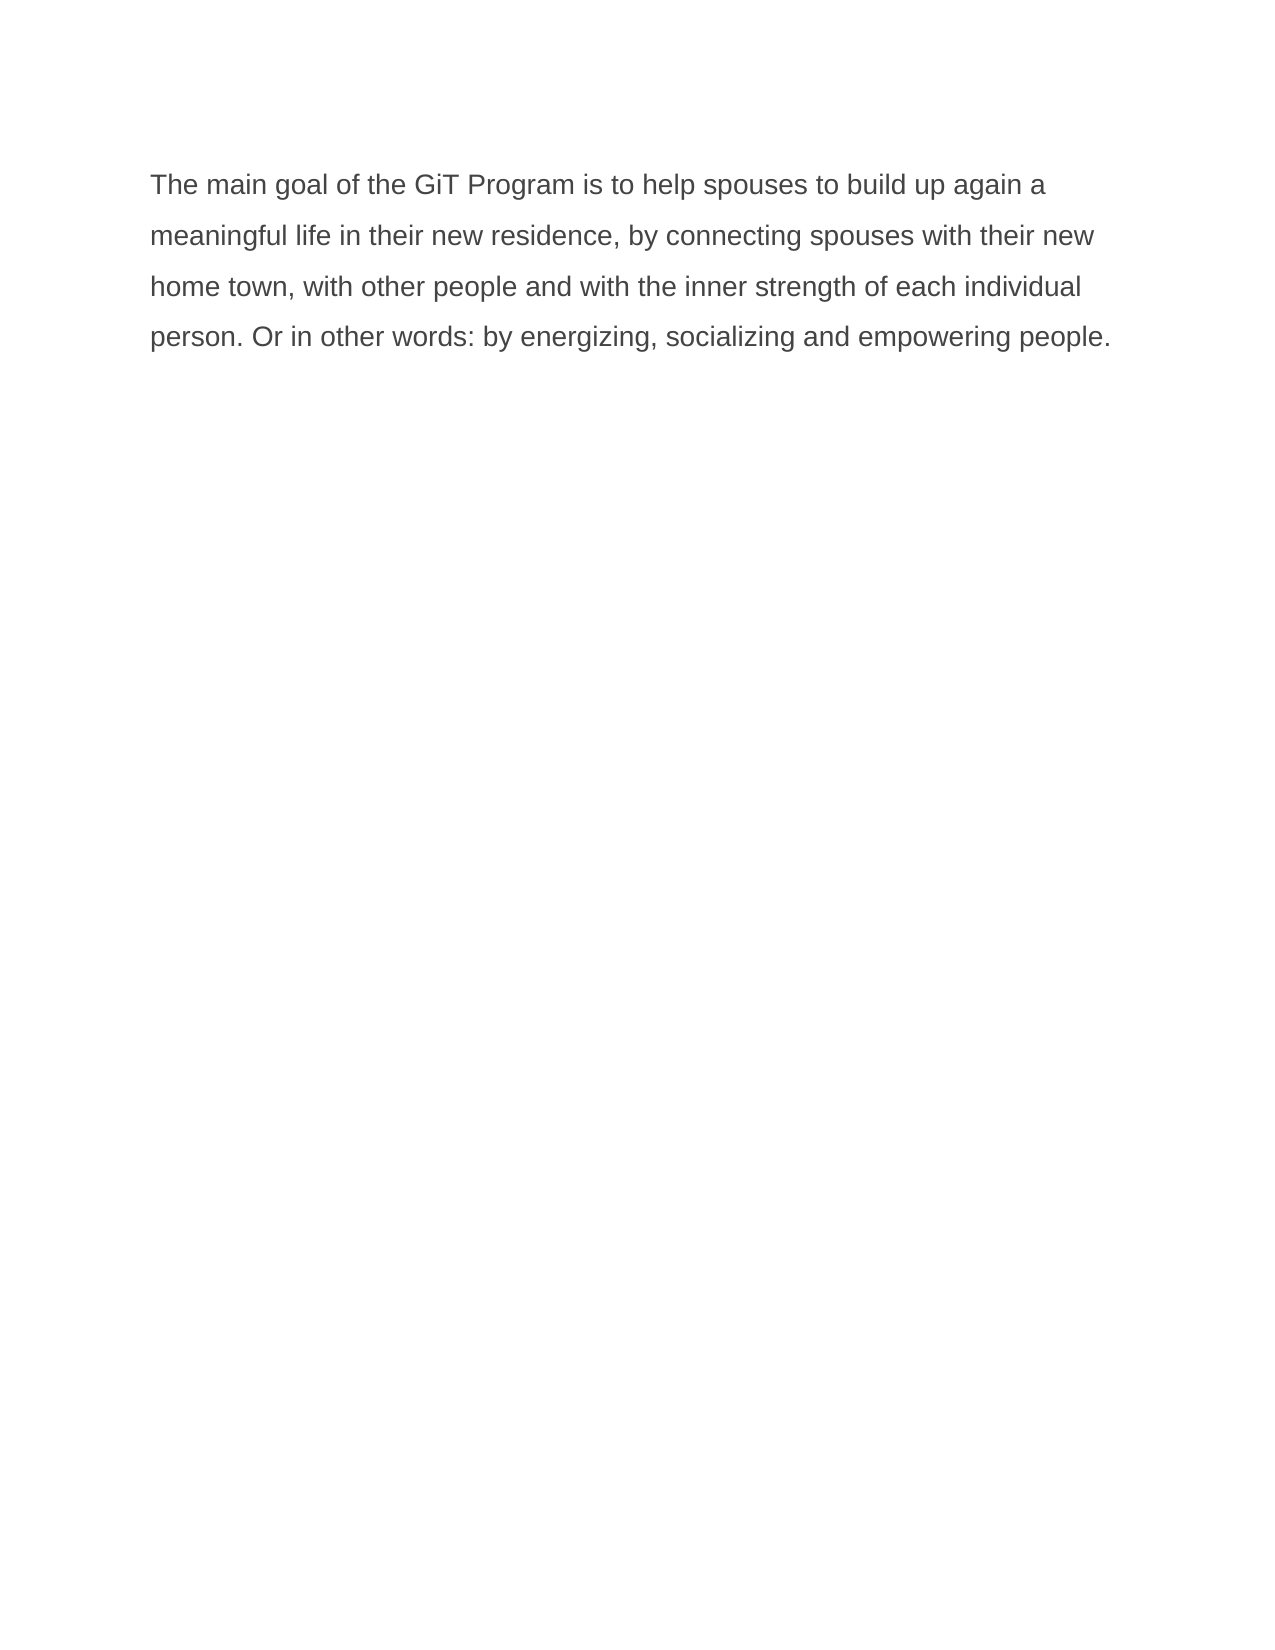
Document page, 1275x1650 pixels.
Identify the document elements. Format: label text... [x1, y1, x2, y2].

text The main goal of the GiT Program is to help spouses to build up again a meaningful life in their new residence, by connecting spouses with their new home town, with other people and with the inner strength of each individual person. Or in other words: by energizing, socializing and empowering people. [150, 150, 1125, 352]
